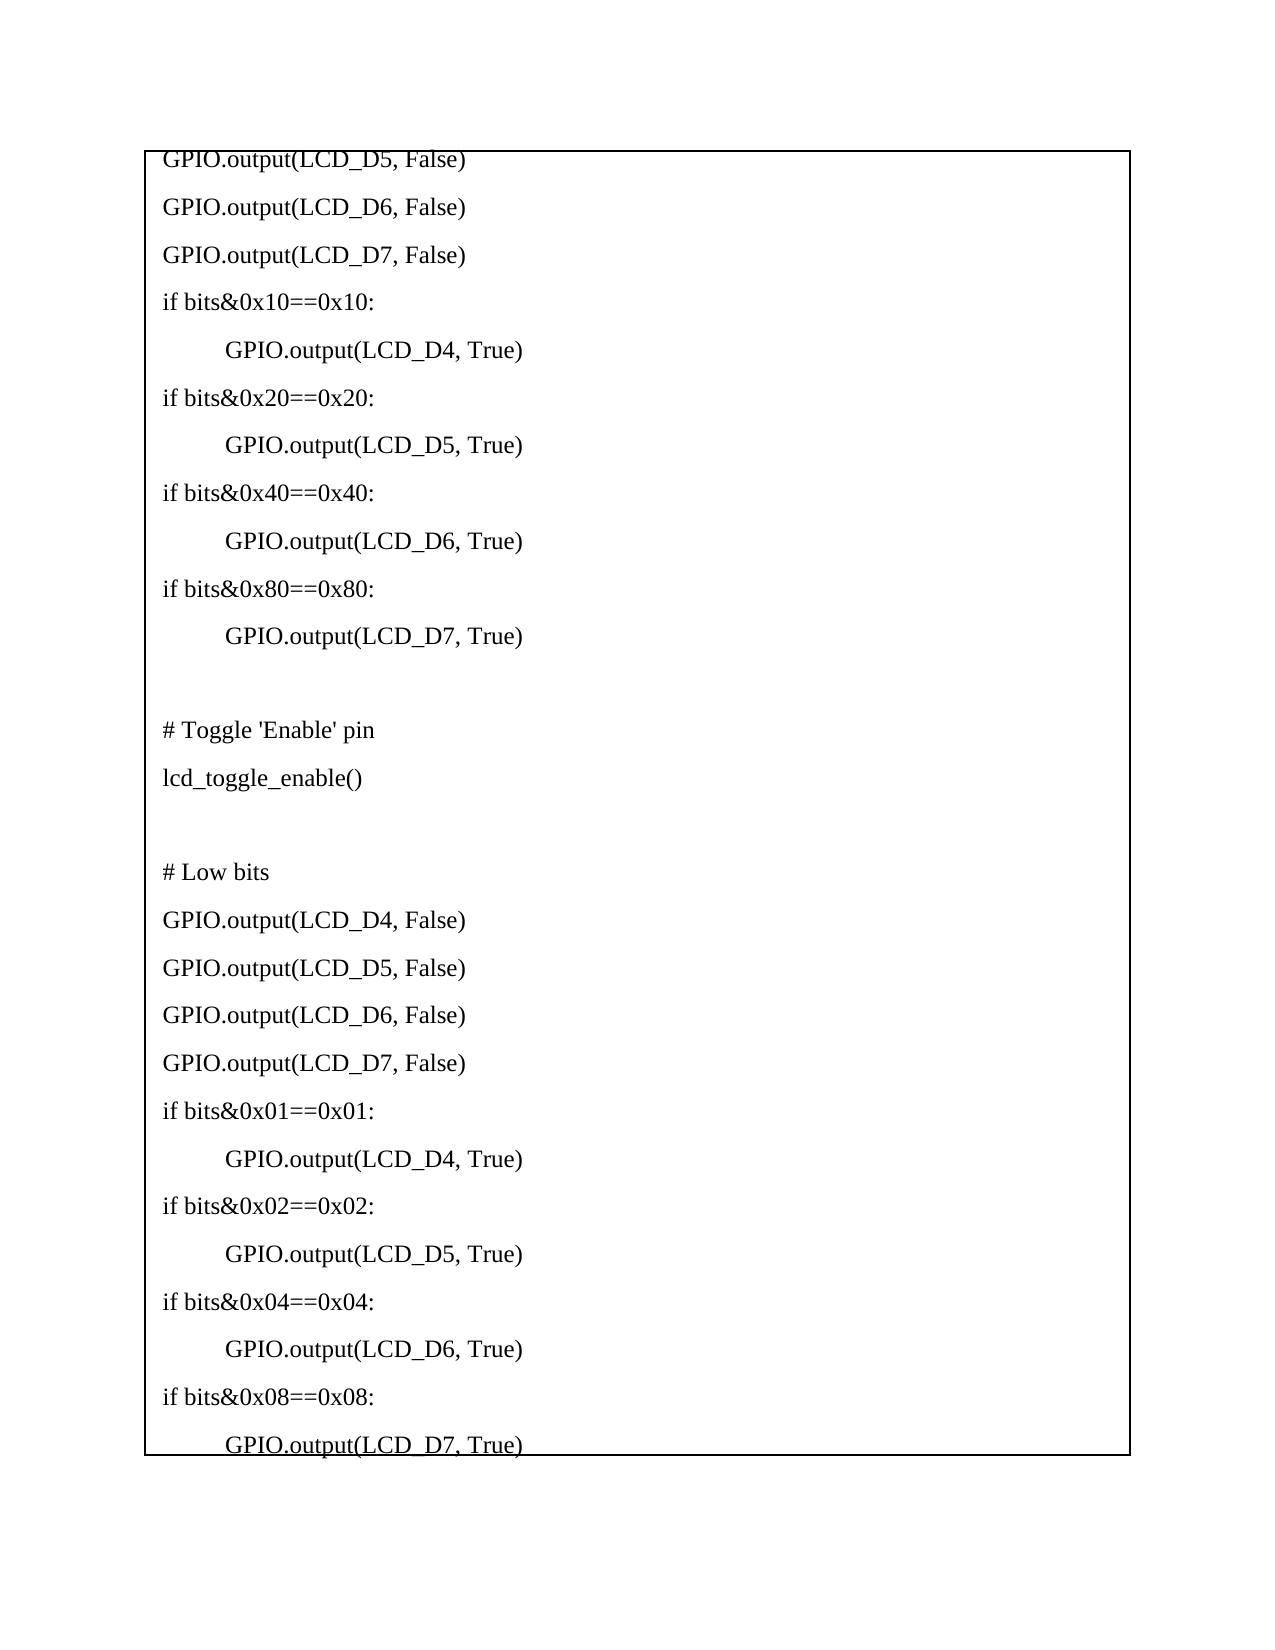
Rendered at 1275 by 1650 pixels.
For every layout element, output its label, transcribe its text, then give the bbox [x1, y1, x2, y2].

text GPIO.output(LCD_D7, False) [146, 1054, 1129, 1074]
text if bits&0x10==0x10: [146, 293, 1129, 314]
text GPIO.output(LCD_D6, False) [146, 1006, 1129, 1027]
text GPIO.output(LCD_D5, True) [146, 1245, 1129, 1265]
text if bits&0x04==0x04: [146, 1292, 1129, 1313]
text if bits&0x40==0x40: [146, 484, 1129, 504]
text # Low bits [146, 863, 1129, 884]
text lcd_toggle_enable() [146, 769, 1129, 789]
text GPIO.output(LCD_D4, True) [146, 1149, 1129, 1170]
text if bits&0x02==0x02: [146, 1197, 1129, 1218]
text GPIO.output(LCD_D5, False) [146, 152, 462, 171]
text GPIO.output(LCD_D7, True) [146, 1436, 1129, 1454]
text GPIO.output(LCD_D5, False) [461, 152, 1129, 171]
text GPIO.output(LCD_D6, True) [146, 1340, 1129, 1361]
text if bits&0x20==0x20: [146, 388, 1129, 409]
text if bits&0x08==0x08: [146, 1388, 1129, 1408]
text GPIO.output(LCD_D4, True) [146, 341, 1129, 361]
text # Toggle 'Enable' pin [146, 721, 1129, 742]
text if bits&0x80==0x80: [146, 579, 1129, 600]
text GPIO.output(LCD_D6, True) [146, 532, 1129, 552]
text if bits&0x01==0x01: [146, 1102, 1129, 1122]
text GPIO.output(LCD_D7, True) [146, 627, 1129, 648]
text GPIO.output(LCD_D5, False) [146, 958, 1129, 979]
text GPIO.output(LCD_D7, False) [146, 245, 1129, 266]
text GPIO.output(LCD_D5, True) [146, 436, 1129, 457]
text GPIO.output(LCD_D6, False) [146, 198, 1129, 218]
text GPIO.output(LCD_D4, False) [146, 911, 1129, 931]
